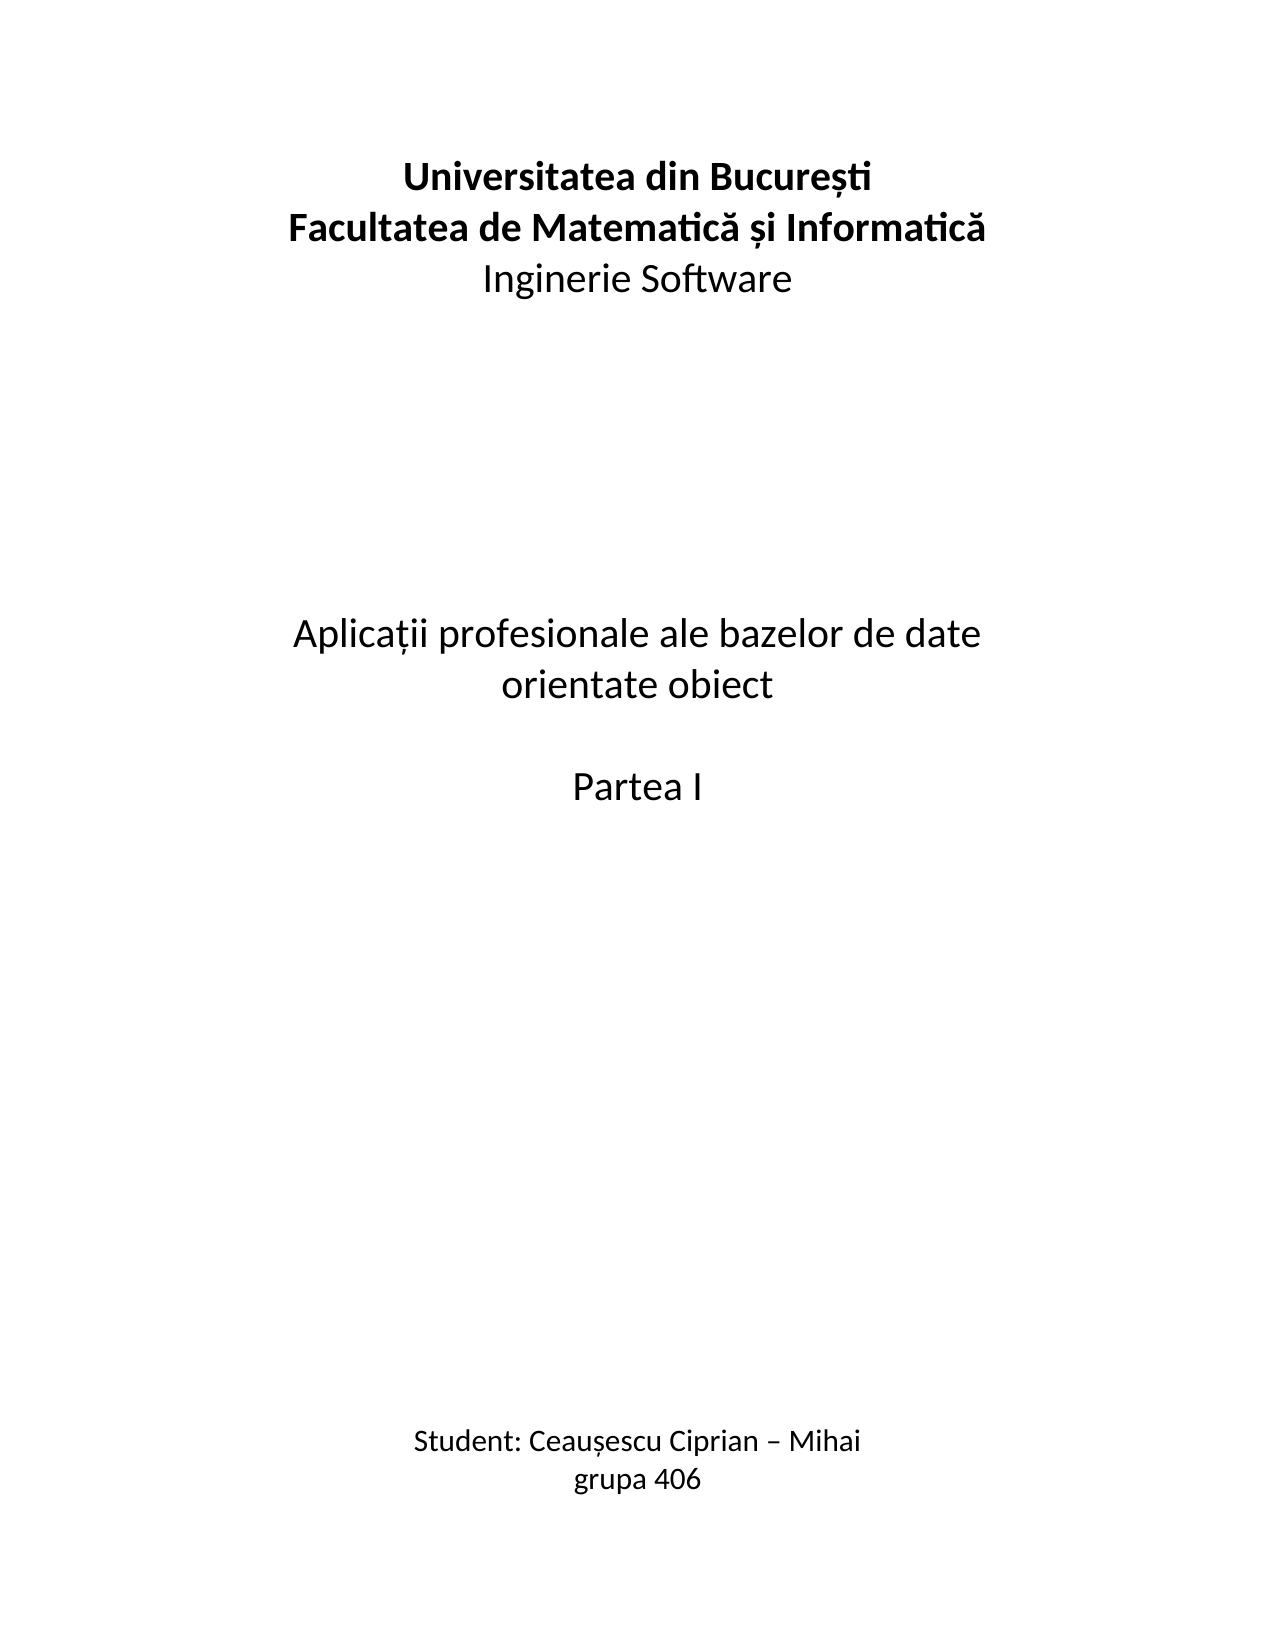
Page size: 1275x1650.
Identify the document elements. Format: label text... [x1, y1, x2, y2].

text Universitatea din București [150, 150, 1125, 201]
text Partea I [150, 760, 1125, 811]
text Student: Ceaușescu Ciprian – Mihai [150, 1421, 1125, 1459]
text orientate obiect [150, 658, 1125, 709]
text Aplicații profesionale ale bazelor de date [150, 607, 1125, 658]
text Facultatea de Matematică și Informatică [150, 201, 1125, 252]
text grupa 406 [150, 1459, 1125, 1497]
text Inginerie Software [150, 252, 1125, 302]
